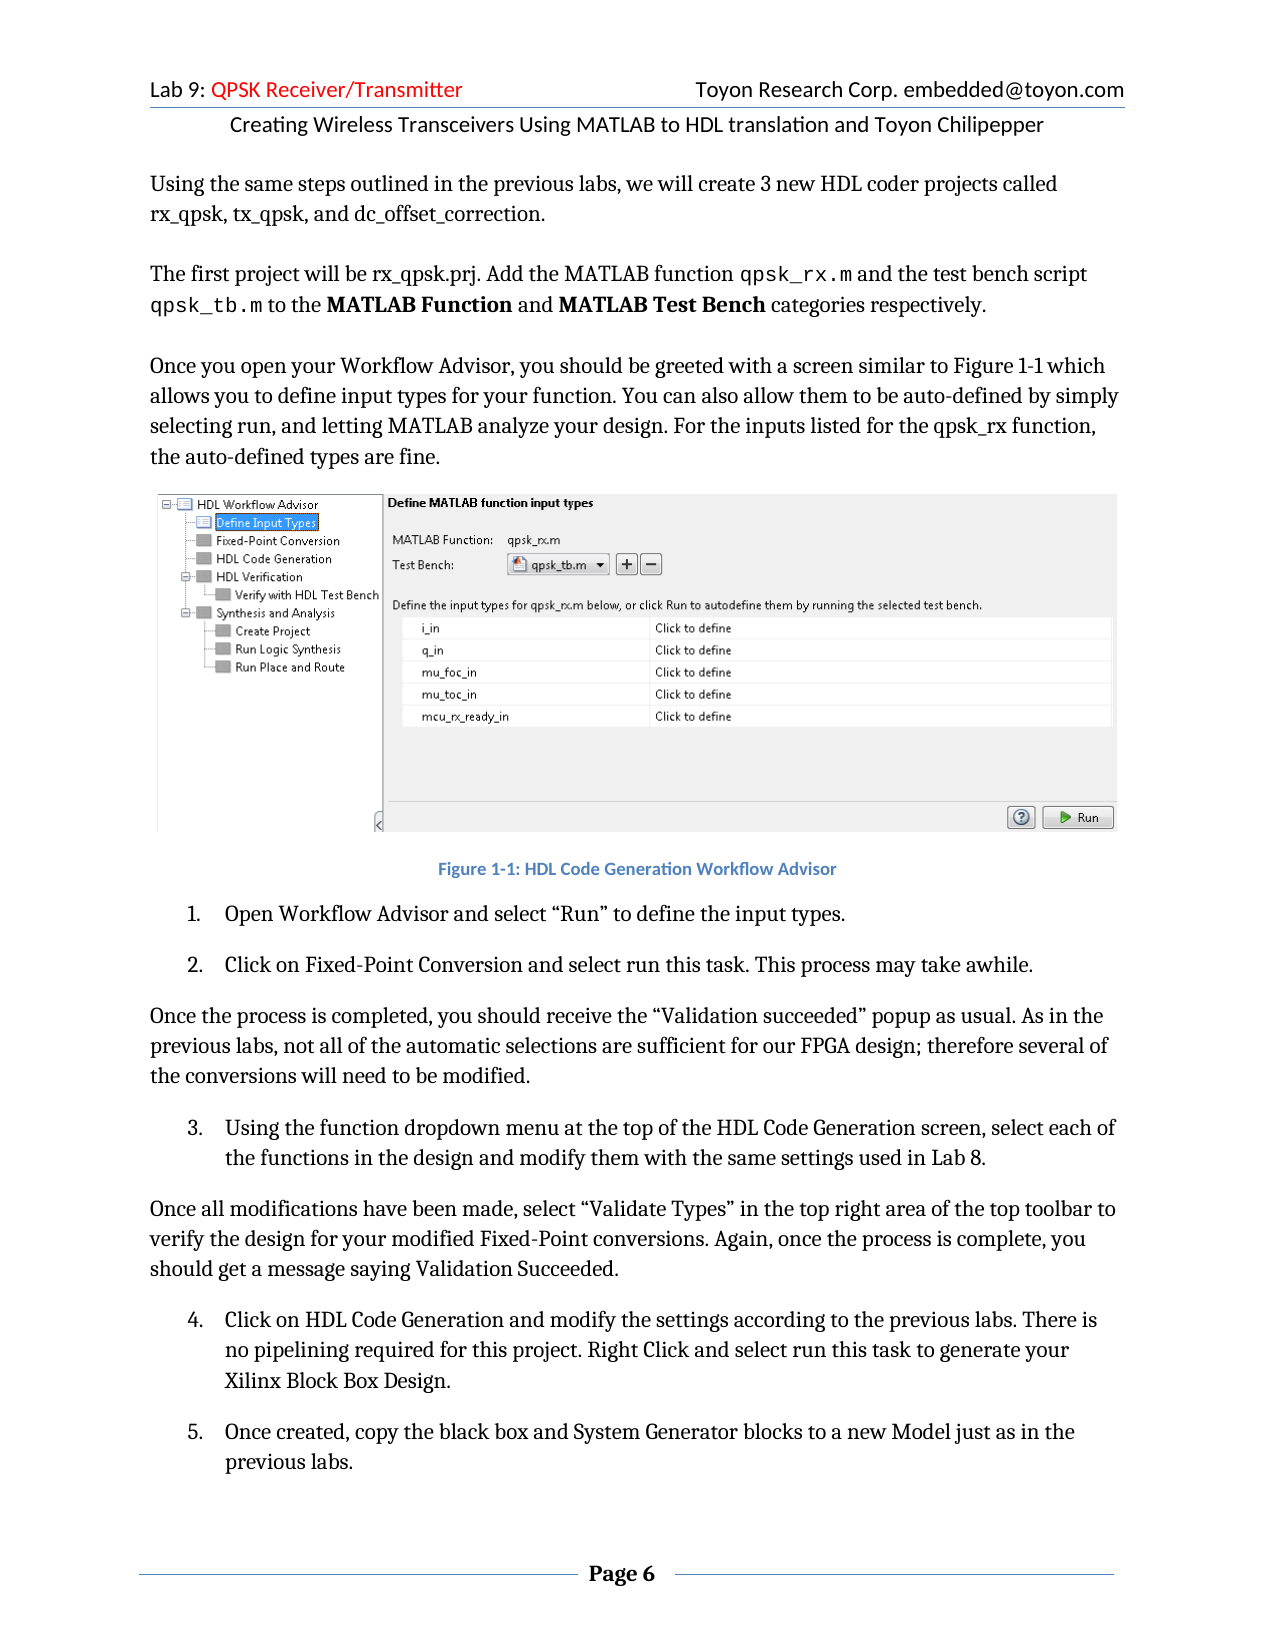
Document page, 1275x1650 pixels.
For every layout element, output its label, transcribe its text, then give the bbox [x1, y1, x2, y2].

text Figure 1-1: HDL Code Generation Workflow Advisor [150, 857, 1125, 880]
list Open Workflow Advisor and select “Run” to define the input types. [187, 901, 1125, 927]
text Once you open your Workflow Advisor, you should be greeted with a screen similar to Figure 1-1 which allows you to define input types for your function. You can also allow them to be auto-defined by simply selecting run, and letting MATLAB analyze your design. For the inputs listed for the qpsk_rx function, the auto-defined types are fine. [150, 353, 1125, 470]
text Once all modifications have been made, select “Validate Types” in the top right area of the top toolbar to verify the design for your modified Fixed-Point conversions. Again, once the process is complete, you should get a message saying Validation Succeeded. [150, 1196, 1125, 1282]
text The first project will be rx_qpsk.prj. Add the MATLAB function qpsk_rx.m and the test bench script qpsk_tb.m to the MATLAB Function and MATLAB Test Bench categories respectively. [150, 261, 1125, 319]
text Using the same steps outlined in the previous labs, we will create 3 new HDL coder projects called rx_qpsk, tx_qpsk, and dc_offset_correction. [150, 171, 1125, 227]
picture [157, 494, 1118, 832]
list Click on Fixed-Point Conversion and select run this task. This process may take awhile. [187, 952, 1125, 978]
list Using the function dropdown menu at the top of the HDL Code Generation screen, select each of the functions in the design and modify them with the same settings used in Lab 8. [187, 1114, 1125, 1171]
list Once created, copy the black box and System Generator blocks to a new Model just as in the previous labs. [187, 1418, 1125, 1475]
list Click on HDL Code Generation and modify the settings according to the previous labs. There is no pipelining required for this project. Right Click and select run this task to generate your Xilinx Block Box Design. [187, 1307, 1125, 1394]
text Once the process is completed, you should receive the “Validation succeeded” popup as usual. As in the previous labs, not all of the automatic selections are sufficient for our FPGA design; therefore several of the conversions will need to be modified. [150, 1003, 1125, 1090]
